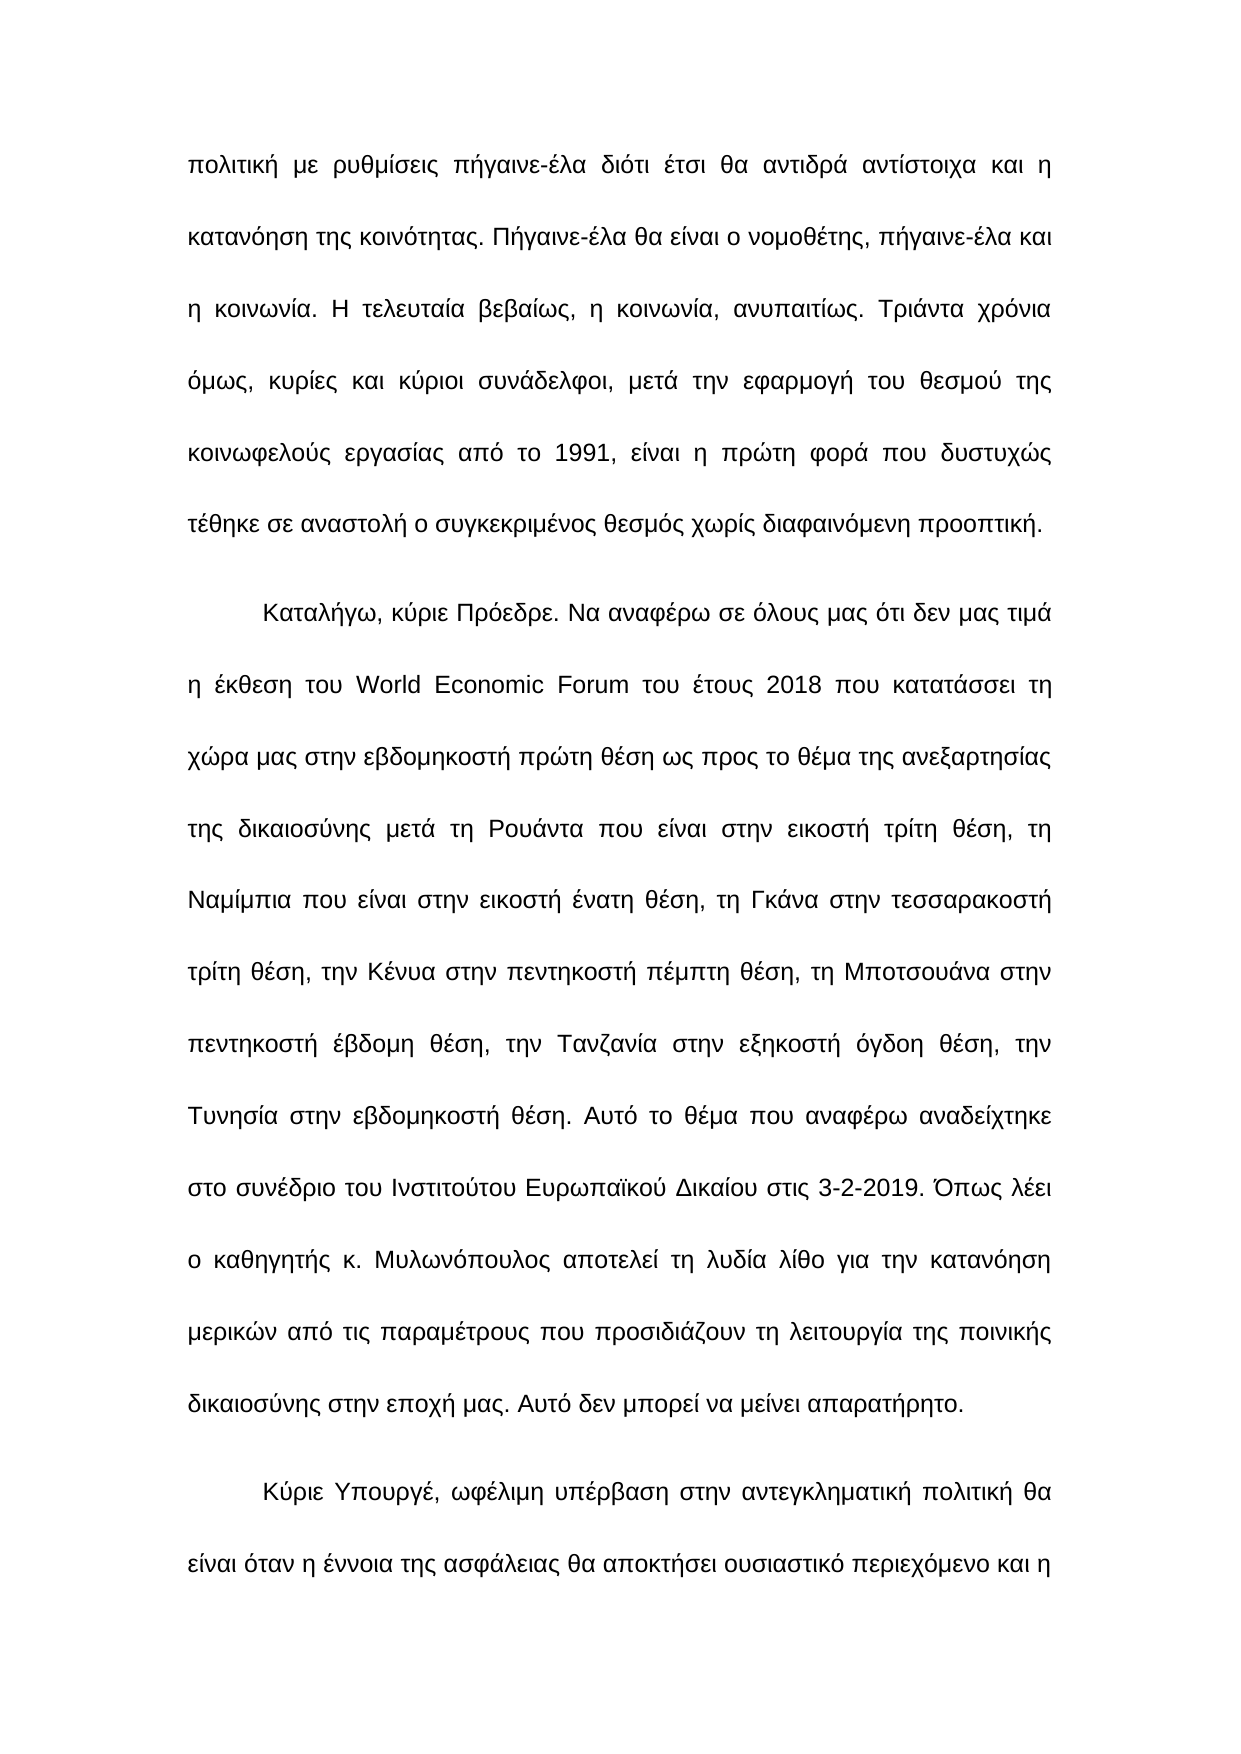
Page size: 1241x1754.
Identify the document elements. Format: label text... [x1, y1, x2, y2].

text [187, 1477, 1053, 1578]
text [187, 150, 1053, 538]
text Καταλήγω, κύριε Πρόεδρε. Να αναφέρω σε όλους μας ότι δεν μας τιμά η έκθεση του World Economic Forum του έτους 2018 που κατατάσσει τη χώρα μας στην εβδομηκοστή πρώτη θέση ως προς το θέμα της ανεξαρτησίας της δικαιοσύνης μετά τη Ρουάντα που είναι στην εικοστή τρίτη θέση, τη Ναμίμπια που είναι στην εικοστή ένατη θέση, τη Γκάνα στην τεσσαρακοστή τρίτη θέση, την Κένυα στην πεντηκοστή πέμπτη θέση, τη Μποτσουάνα στην πεντηκοστή έβδομη θέση, την Τανζανία στην εξηκοστή όγδοη θέση, την Τυνησία στην εβδομηκοστή θέση. Αυτό το θέμα που αναφέρω αναδείχτηκε στο συνέδριο του Ινστιτούτου Ευρωπαϊκού Δικαίου στις 3-2-2019. Όπως λέει ο καθηγητής κ. Μυλωνόπουλος αποτελεί τη λυδία λίθο για την κατανόηση μερικών από τις παραμέτρους που προσιδιάζουν τη λειτουργία της ποινικής δικαιοσύνης στην εποχή μας. Αυτό δεν μπορεί να μείνει απαρατήρητο. [187, 598, 1053, 1417]
